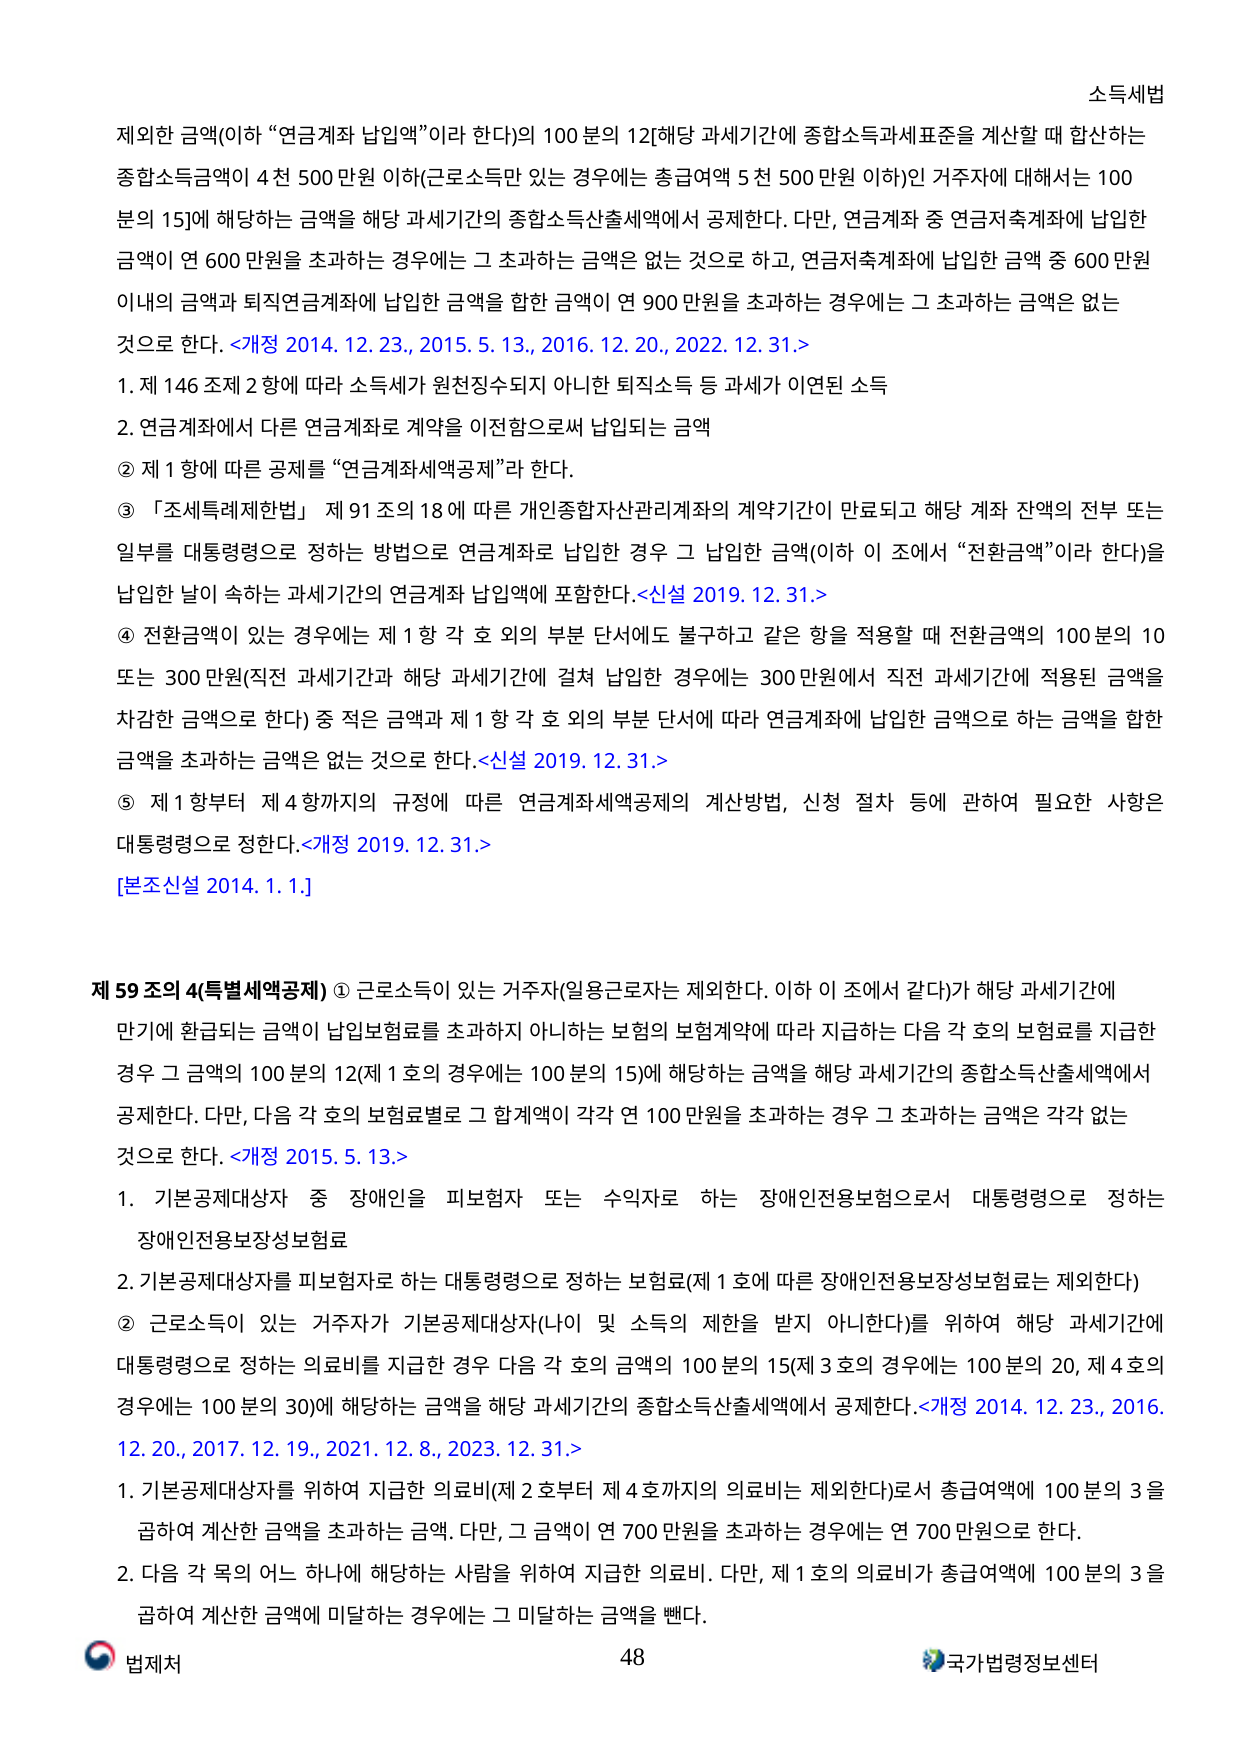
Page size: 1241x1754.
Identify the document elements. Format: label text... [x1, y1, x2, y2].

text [92, 108, 1165, 358]
text 1. 제146조제2항에 따라 소득세가 원천징수되지 아니한 퇴직소득 등 과세가 이연된 소득 [117, 358, 1165, 400]
text ③ 「조세특례제한법」 제91조의18에 따른 개인종합자산관리계좌의 계약기간이 만료되고 해당 계좌 잔액의 전부 또는 일부를 대통령령으로 정하는 방법으로 연금계좌로 납입한 경우 그 납입한 금액(이하 이 조에서 “전환금액”이라 한다)을 납입한 날이 속하는 과세기간의 연금계좌 납입액에 포함한다.<신설 2019. 12. 31.> [117, 483, 1165, 608]
text ② 제1항에 따른 공제를 “연금계좌세액공제”라 한다. [117, 442, 1165, 483]
text 1. 기본공제대상자를 위하여 지급한 의료비(제2호부터 제4호까지의 의료비는 제외한다)로서 총급여액에 100분의 3을 곱하여 계산한 금액을 초과하는 금액. 다만, 그 금액이 연 700만원을 초과하는 경우에는 연 700만원으로 한다. [117, 1462, 1165, 1546]
text 제59조의4(특별세액공제) ① 근로소득이 있는 거주자(일용근로자는 제외한다. 이하 이 조에서 같다)가 해당 과세기간에 만기에 환급되는 금액이 납입보험료를 초과하지 아니하는 보험의 보험계약에 따라 지급하는 다음 각 호의 보험료를 지급한 경우 그 금액의 100분의 12(제1호의 경우에는 100분의 15)에 해당하는 금액을 해당 과세기간의 종합소득산출세액에서 공제한다. 다만, 다음 각 호의 보험료별로 그 합계액이 각각 연 100만원을 초과하는 경우 그 초과하는 금액은 각각 없는 것으로 한다. <개정 2015. 5. 13.> [92, 962, 1165, 1171]
picture [892, 1637, 947, 1672]
text ⑤ 제1항부터 제4항까지의 규정에 따른 연금계좌세액공제의 계산방법, 신청 절차 등에 관하여 필요한 사항은 대통령령으로 정한다.<개정 2019. 12. 31.> [117, 775, 1165, 858]
text ② 근로소득이 있는 거주자가 기본공제대상자(나이 및 소득의 제한을 받지 아니한다)를 위하여 해당 과세기간에 대통령령으로 정하는 의료비를 지급한 경우 다음 각 호의 금액의 100분의 15(제3호의 경우에는 100분의 20, 제4호의 경우에는 100분의 30)에 해당하는 금액을 해당 과세기간의 종합소득산출세액에서 공제한다.<개정 2014. 12. 23., 2016. 12. 20., 2017. 12. 19., 2021. 12. 8., 2023. 12. 31.> [117, 1296, 1165, 1462]
text 1. 기본공제대상자 중 장애인을 피보험자 또는 수익자로 하는 장애인전용보험으로서 대통령령으로 정하는 장애인전용보장성보험료 [117, 1171, 1165, 1254]
text 2. 다음 각 목의 어느 하나에 해당하는 사람을 위하여 지급한 의료비. 다만, 제1호의 의료비가 총급여액에 100분의 3을 곱하여 계산한 금액에 미달하는 경우에는 그 미달하는 금액을 뺀다. [117, 1546, 1165, 1629]
text 2. 연금계좌에서 다른 연금계좌로 계약을 이전함으로써 납입되는 금액 [117, 400, 1165, 442]
text 2. 기본공제대상자를 피보험자로 하는 대통령령으로 정하는 보험료(제1호에 따른 장애인전용보장성보험료는 제외한다) [117, 1254, 1165, 1296]
text [본조신설 2014. 1. 1.] [117, 858, 1165, 900]
picture [75, 1637, 126, 1673]
text ④ 전환금액이 있는 경우에는 제1항 각 호 외의 부분 단서에도 불구하고 같은 항을 적용할 때 전환금액의 100분의 10 또는 300만원(직전 과세기간과 해당 과세기간에 걸쳐 납입한 경우에는 300만원에서 직전 과세기간에 적용된 금액을 차감한 금액으로 한다) 중 적은 금액과 제1항 각 호 외의 부분 단서에 따라 연금계좌에 납입한 금액으로 하는 금액을 합한 금액을 초과하는 금액은 없는 것으로 한다.<신설 2019. 12. 31.> [117, 608, 1165, 775]
